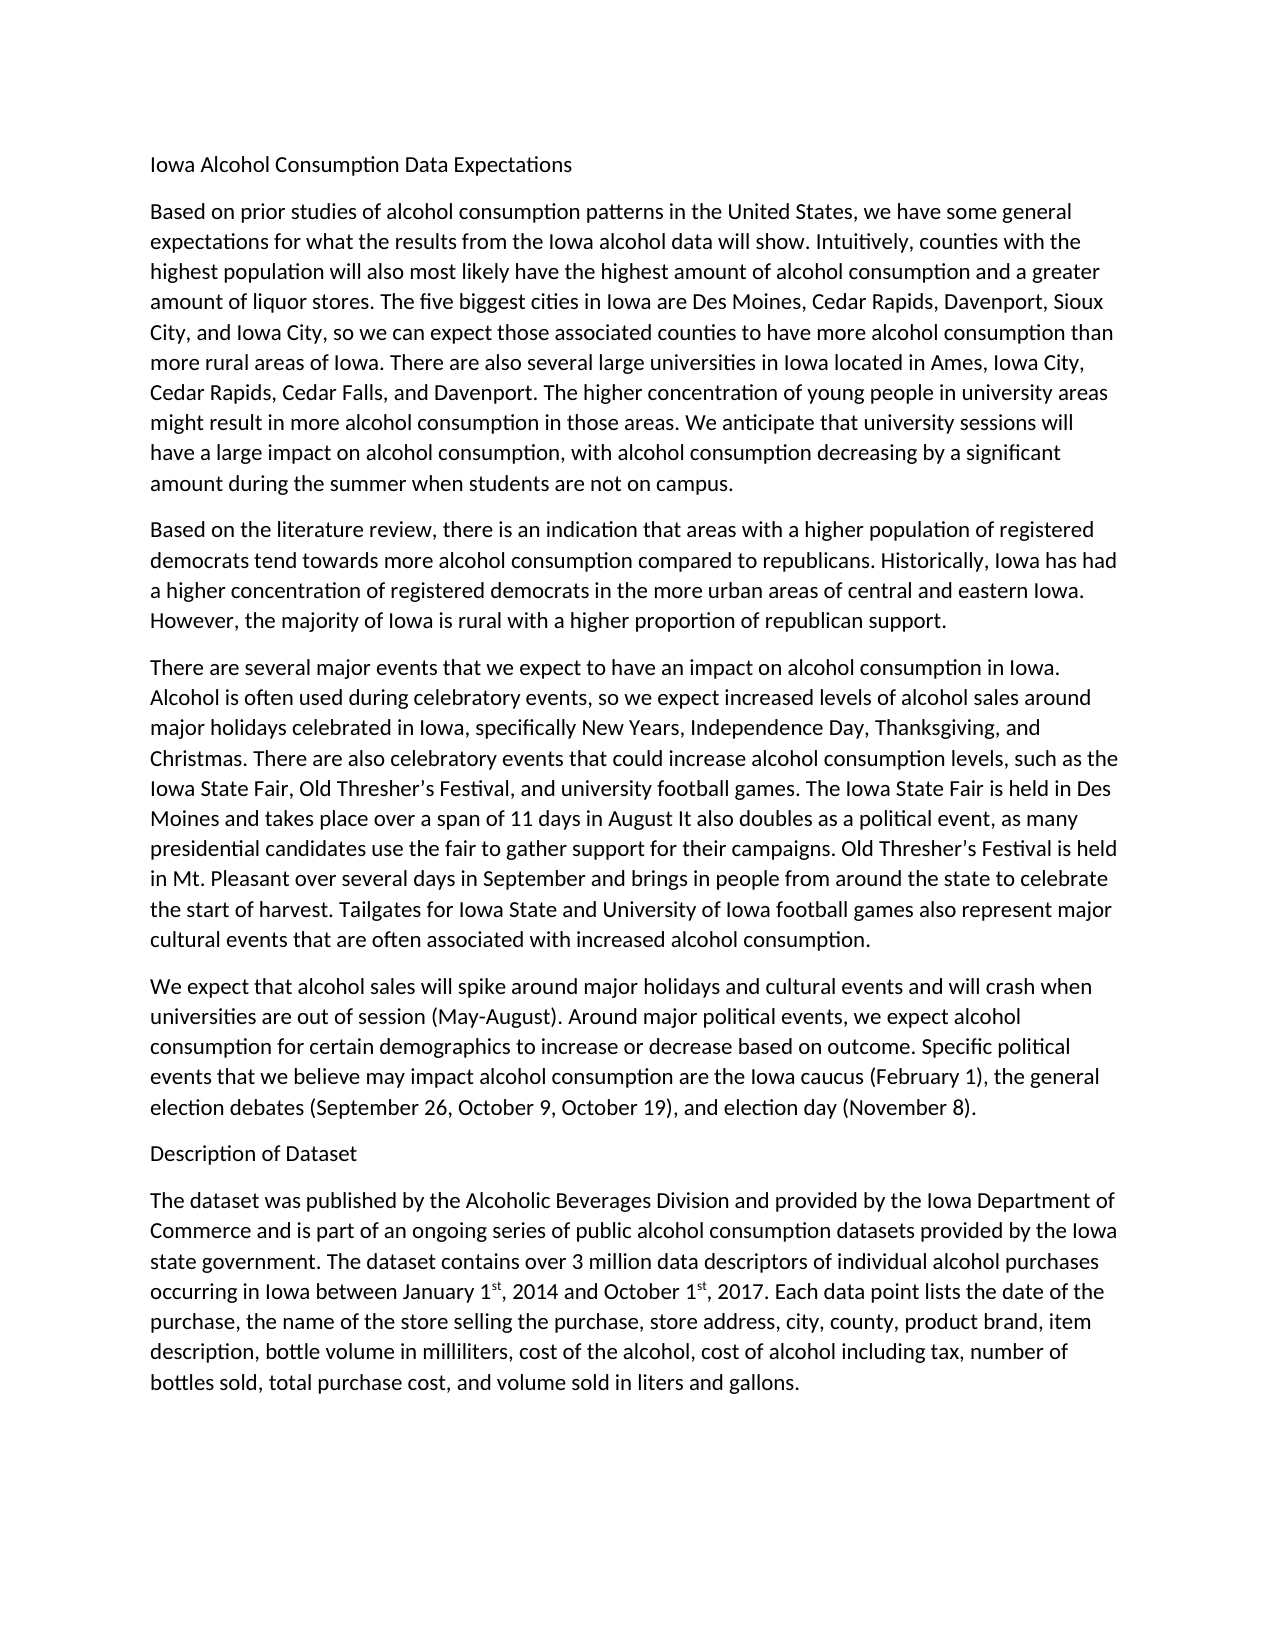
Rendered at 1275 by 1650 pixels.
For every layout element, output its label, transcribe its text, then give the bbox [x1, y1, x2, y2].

text Description of Dataset [150, 1139, 1125, 1168]
text There are several major events that we expect to have an impact on alcohol consumption in Iowa. Alcohol is often used during celebratory events, so we expect increased levels of alcohol sales around major holidays celebrated in Iowa, specifically New Years, Independence Day, Thanksgiving, and Christmas. There are also celebratory events that could increase alcohol consumption levels, such as the Iowa State Fair, Old Thresher’s Festival, and university football games. The Iowa State Fair is held in Des Moines and takes place over a span of 11 days in August It also doubles as a political event, as many presidential candidates use the fair to gather support for their campaigns. Old Thresher’s Festival is held in Mt. Pleasant over several days in September and brings in people from around the state to celebrate the start of harvest. Tailgates for Iowa State and University of Iowa football games also represent major cultural events that are often associated with increased alcohol consumption. [150, 653, 1125, 953]
text Based on prior studies of alcohol consumption patterns in the United States, we have some general expectations for what the results from the Iowa alcohol data will show. Intuitively, counties with the highest population will also most likely have the highest amount of alcohol consumption and a greater amount of liquor stores. The five biggest cities in Iowa are Des Moines, Cedar Rapids, Davenport, Sioux City, and Iowa City, so we can expect those associated counties to have more alcohol consumption than more rural areas of Iowa. There are also several large universities in Iowa located in Ames, Iowa City, Cedar Rapids, Cedar Falls, and Davenport. The higher concentration of young people in university areas might result in more alcohol consumption in those areas. We anticipate that university sessions will have a large impact on alcohol consumption, with alcohol consumption decreasing by a significant amount during the summer when students are not on campus. [150, 197, 1125, 497]
text We expect that alcohol sales will spike around major holidays and cultural events and will crash when universities are out of session (May-August). Around major political events, we expect alcohol consumption for certain demographics to increase or decrease based on outcome. Specific political events that we believe may impact alcohol consumption are the Iowa caucus (February 1), the general election debates (September 26, October 9, October 19), and election day (November 8). [150, 972, 1125, 1121]
text Iowa Alcohol Consumption Data Expectations [150, 150, 1125, 178]
text Based on the literature review, there is an indication that areas with a higher population of registered democrats tend towards more alcohol consumption compared to republicans. Historically, Iowa has had a higher concentration of registered democrats in the more urban areas of central and eastern Iowa. However, the majority of Iowa is rural with a higher proportion of republican support. [150, 516, 1125, 634]
text The dataset was published by the Alcoholic Beverages Division and provided by the Iowa Department of Commerce and is part of an ongoing series of public alcohol consumption datasets provided by the Iowa state government. The dataset contains over 3 million data descriptors of individual alcohol purchases occurring in Iowa between January 1st, 2014 and October 1st, 2017. Each data point lists the date of the purchase, the name of the store selling the purchase, store address, city, county, product brand, item description, bottle volume in milliliters, cost of the alcohol, cost of alcohol including tax, number of bottles sold, total purchase cost, and volume sold in liters and gallons. [150, 1186, 1125, 1396]
